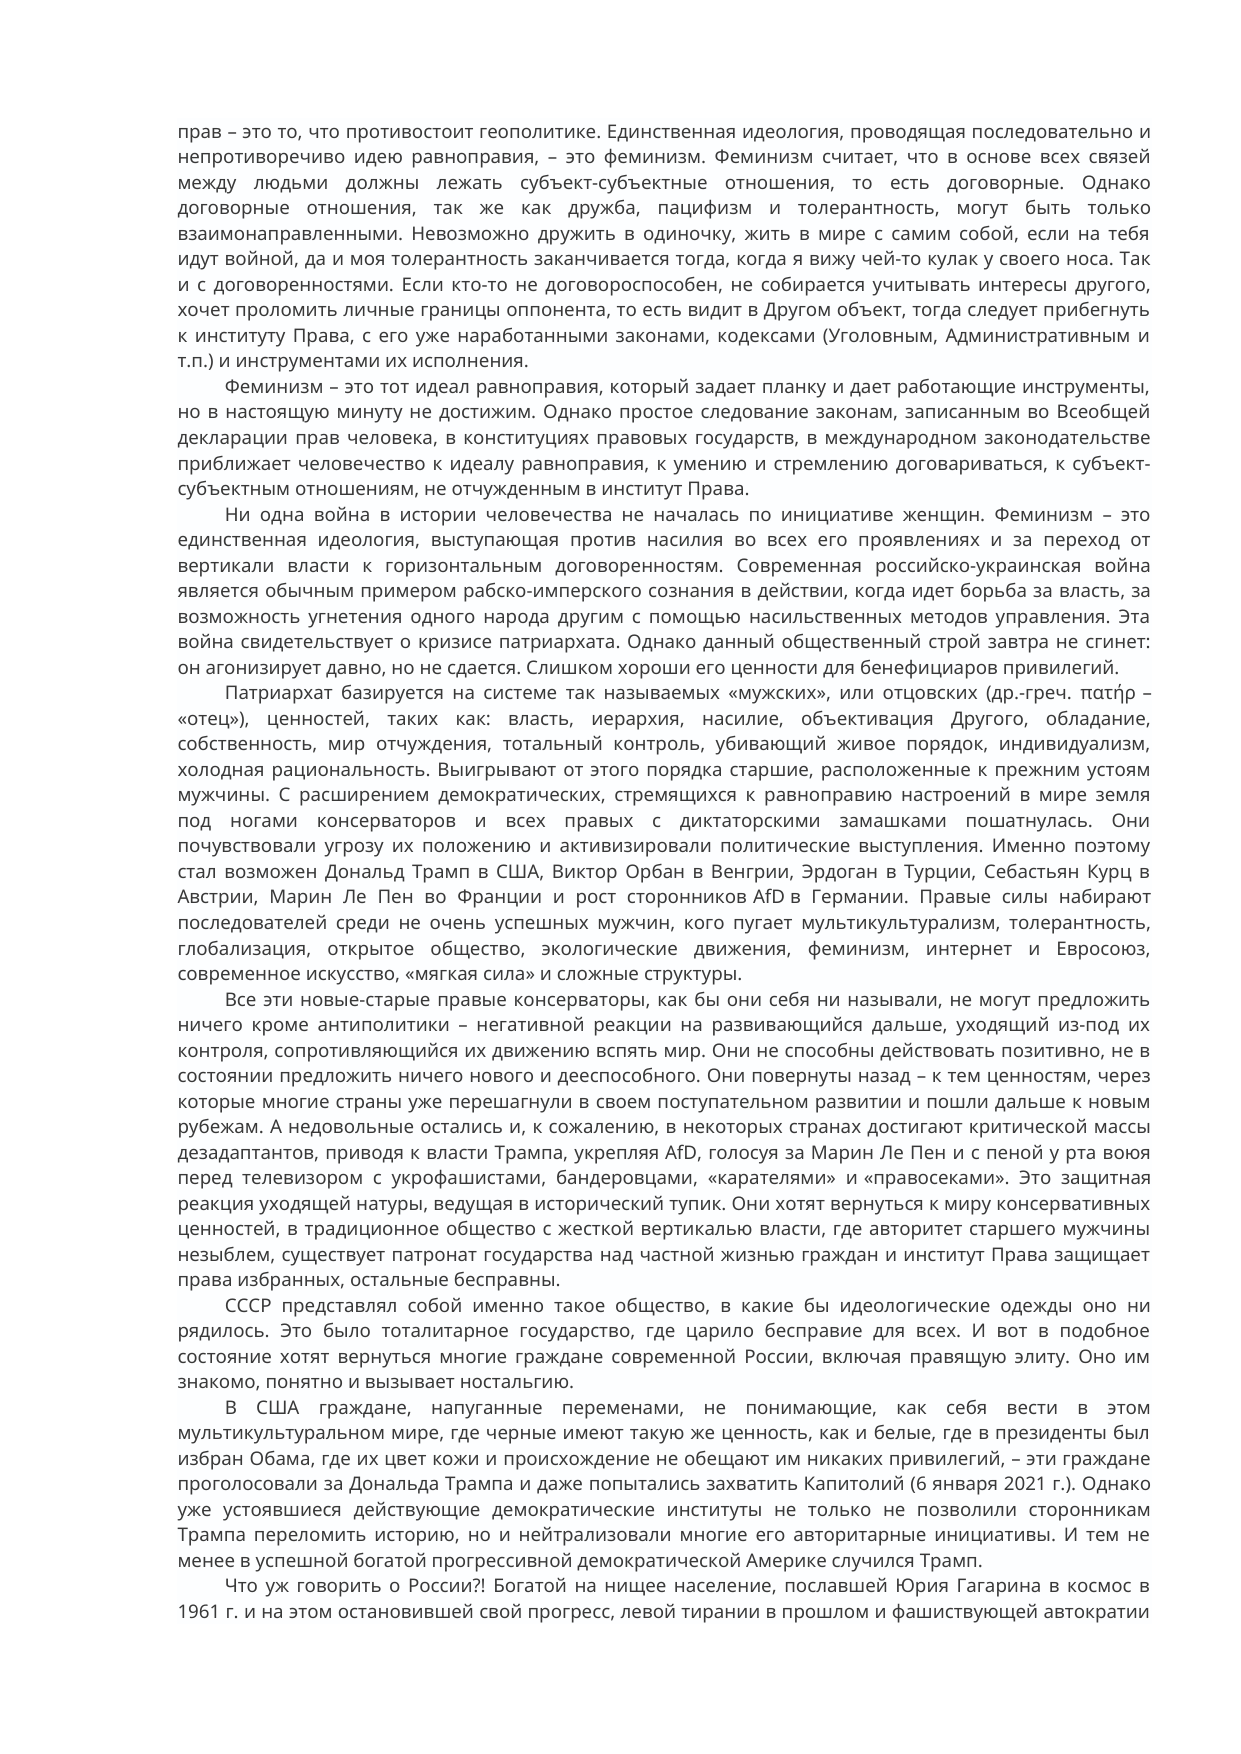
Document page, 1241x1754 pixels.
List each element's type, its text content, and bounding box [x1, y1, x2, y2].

text Феминизм – это тот идеал равноправия, который задает планку и дает работающие инструменты, но в настоящую минуту не достижим. Однако простое следование законам, записанным во Всеобщей декларации прав человека, в конституциях правовых государств, в международном законодательстве приближает человечество к идеалу равноправия, к умению и стремлению договариваться, к субъект-субъектным отношениям, не отчужденным в институт Права. [177, 373, 1152, 501]
text В США граждане, напуганные переменами, не понимающие, как себя вести в этом мультикультуральном мире, где черные имеют такую же ценность, как и белые, где в президенты был избран Обама, где их цвет кожи и происхождение не обещают им никаких привилегий, – эти граждане проголосовали за Дональда Трампа и даже попытались захватить Капитолий (6 января 2021 г.). Однако уже устоявшиеся действующие демократические институты не только не позволили сторонникам Трампа переломить историю, но и нейтрализовали многие его авторитарные инициативы. И тем не менее в успешной богатой прогрессивной демократической Америке случился Трамп. [177, 1394, 1152, 1573]
text Патриархат базируется на системе так называемых «мужских», или отцовских (др.-греч. πατήρ – «отец»), ценностей, таких как: власть, иерархия, насилие, объективация Другого, обладание, собственность, мир отчуждения, тотальный контроль, убивающий живое порядок, индивидуализм, холодная рациональность. Выигрывают от этого порядка старшие, расположенные к прежним устоям мужчины. С расширением демократических, стремящихся к равноправию настроений в мире земля под ногами консерваторов и всех правых с диктаторскими замашками пошатнулась. Они почувствовали угрозу их положению и активизировали политические выступления. Именно поэтому стал возможен Дональд Трамп в США, Виктор Орбан в Венгрии, Эрдоган в Турции, Себастьян Курц в Австрии, Марин Ле Пен во Франции и рост сторонников AfD в Германии. Правые силы набирают последователей среди не очень успешных мужчин, кого пугает мультикультурализм, толерантность, глобализация, открытое общество, экологические движения, феминизм, интернет и Евросоюз, современное искусство, «мягкая сила» и сложные структуры. [177, 679, 1152, 986]
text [177, 118, 1152, 373]
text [177, 1573, 1152, 1624]
text Ни одна война в истории человечества не началась по инициативе женщин. Феминизм – это единственная идеология, выступающая против насилия во всех его проявлениях и за переход от вертикали власти к горизонтальным договоренностям. Современная российско-украинская война является обычным примером рабско-имперского сознания в действии, когда идет борьба за власть, за возможность угнетения одного народа другим с помощью насильственных методов управления. Эта война свидетельствует о кризисе патриархата. Однако данный общественный строй завтра не сгинет: он агонизирует давно, но не сдается. Слишком хороши его ценности для бенефициаров привилегий. [177, 501, 1152, 679]
text Все эти новые-старые правые консерваторы, как бы они себя ни называли, не могут предложить ничего кроме антиполитики – негативной реакции на развивающийся дальше, уходящий из-под их контроля, сопротивляющийся их движению вспять мир. Они не способны действовать позитивно, не в состоянии предложить ничего нового и дееспособного. Они повернуты назад – к тем ценностям, через которые многие страны уже перешагнули в своем поступательном развитии и пошли дальше к новым рубежам. А недовольные остались и, к сожалению, в некоторых странах достигают критической массы дезадаптантов, приводя к власти Трампа, укрепляя AfD, голосуя за Марин Ле Пен и с пеной у рта воюя перед телевизором с укрофашистами, бандеровцами, «карателями» и «правосеками». Это защитная реакция уходящей натуры, ведущая в исторический тупик. Они хотят вернуться к миру консервативных ценностей, в традиционное общество с жесткой вертикалью власти, где авторитет старшего мужчины незыблем, существует патронат государства над частной жизнью граждан и институт Права защищает права избранных, остальные бесправны. [177, 986, 1152, 1292]
text СССР представлял собой именно такое общество, в какие бы идеологические одежды оно ни рядилось. Это было тоталитарное государство, где царило бесправие для всех. И вот в подобное состояние хотят вернуться многие граждане современной России, включая правящую элиту. Оно им знакомо, понятно и вызывает ностальгию. [177, 1292, 1152, 1394]
